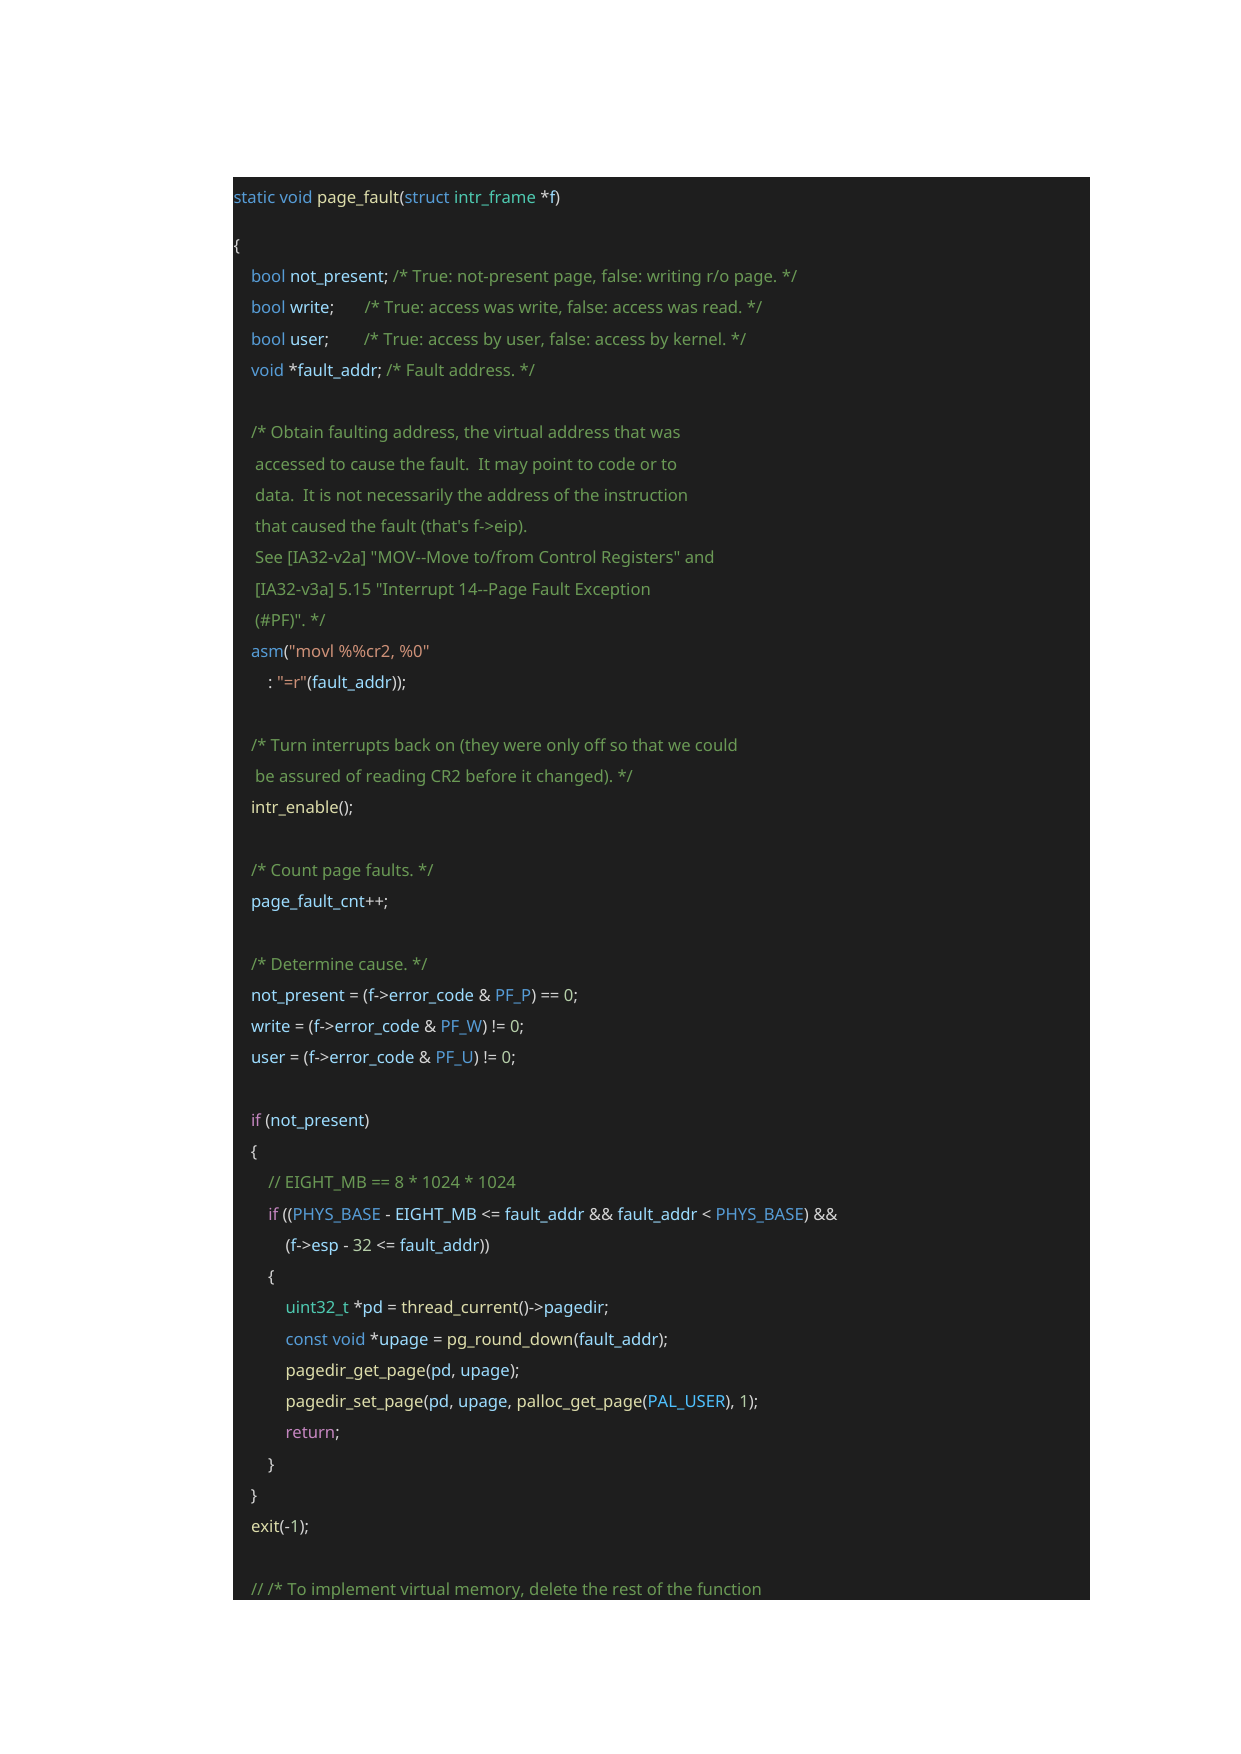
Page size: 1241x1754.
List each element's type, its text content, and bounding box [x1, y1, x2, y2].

text not_present = (f->error_code & PF_P) == 0; [233, 975, 1090, 1006]
text if ((PHYS_BASE - EIGHT_MB <= fault_addr && fault_addr < PHYS_BASE) && [233, 1194, 1090, 1225]
text } [233, 1475, 1090, 1506]
text // /* To implement virtual memory, delete the rest of the function [233, 1569, 1090, 1600]
text asm("movl %%cr2, %0" [233, 631, 1090, 663]
text /* Obtain faulting address, the virtual address that was [233, 413, 1090, 444]
text : "=r"(fault_addr)); [233, 663, 1090, 694]
text // EIGHT_MB == 8 * 1024 * 1024 [233, 1163, 1090, 1194]
text write = (f->error_code & PF_W) != 0; [233, 1006, 1090, 1038]
text data. It is not necessarily the address of the instruction [233, 475, 1090, 506]
text (f->esp - 32 <= fault_addr)) [233, 1225, 1090, 1256]
text { [233, 1131, 1090, 1163]
text pagedir_set_page(pd, upage, palloc_get_page(PAL_USER), 1); [233, 1381, 1090, 1413]
text /* Turn interrupts back on (they were only off so that we could [233, 725, 1090, 756]
text void *fault_addr; /* Fault address. */ [233, 350, 1090, 381]
text const void *upage = pg_round_down(fault_addr); [233, 1319, 1090, 1350]
text static void page_fault(struct intr_frame *f) [233, 177, 1090, 208]
text { [233, 225, 1090, 256]
text be assured of reading CR2 before it changed). */ [233, 756, 1090, 788]
text (#PF)". */ [233, 600, 1090, 631]
text page_fault_cnt++; [233, 881, 1090, 913]
text See [IA32-v2a] "MOV--Move to/from Control Registers" and [233, 538, 1090, 569]
text [IA32-v3a] 5.15 "Interrupt 14--Page Fault Exception [233, 569, 1090, 600]
text return; [233, 1413, 1090, 1444]
text bool not_present; /* True: not-present page, false: writing r/o page. */ [233, 256, 1090, 288]
text accessed to cause the fault. It may point to code or to [233, 444, 1090, 475]
text pagedir_get_page(pd, upage); [233, 1350, 1090, 1381]
text } [233, 1444, 1090, 1475]
text bool user; /* True: access by user, false: access by kernel. */ [233, 319, 1090, 350]
text user = (f->error_code & PF_U) != 0; [233, 1038, 1090, 1069]
text uint32_t *pd = thread_current()->pagedir; [233, 1288, 1090, 1319]
text exit(-1); [233, 1506, 1090, 1538]
text if (not_present) [233, 1100, 1090, 1131]
text { [233, 1256, 1090, 1288]
text bool write; /* True: access was write, false: access was read. */ [233, 288, 1090, 319]
text intr_enable(); [233, 788, 1090, 819]
text /* Count page faults. */ [233, 850, 1090, 881]
text that caused the fault (that's f->eip). [233, 506, 1090, 538]
text /* Determine cause. */ [233, 944, 1090, 975]
